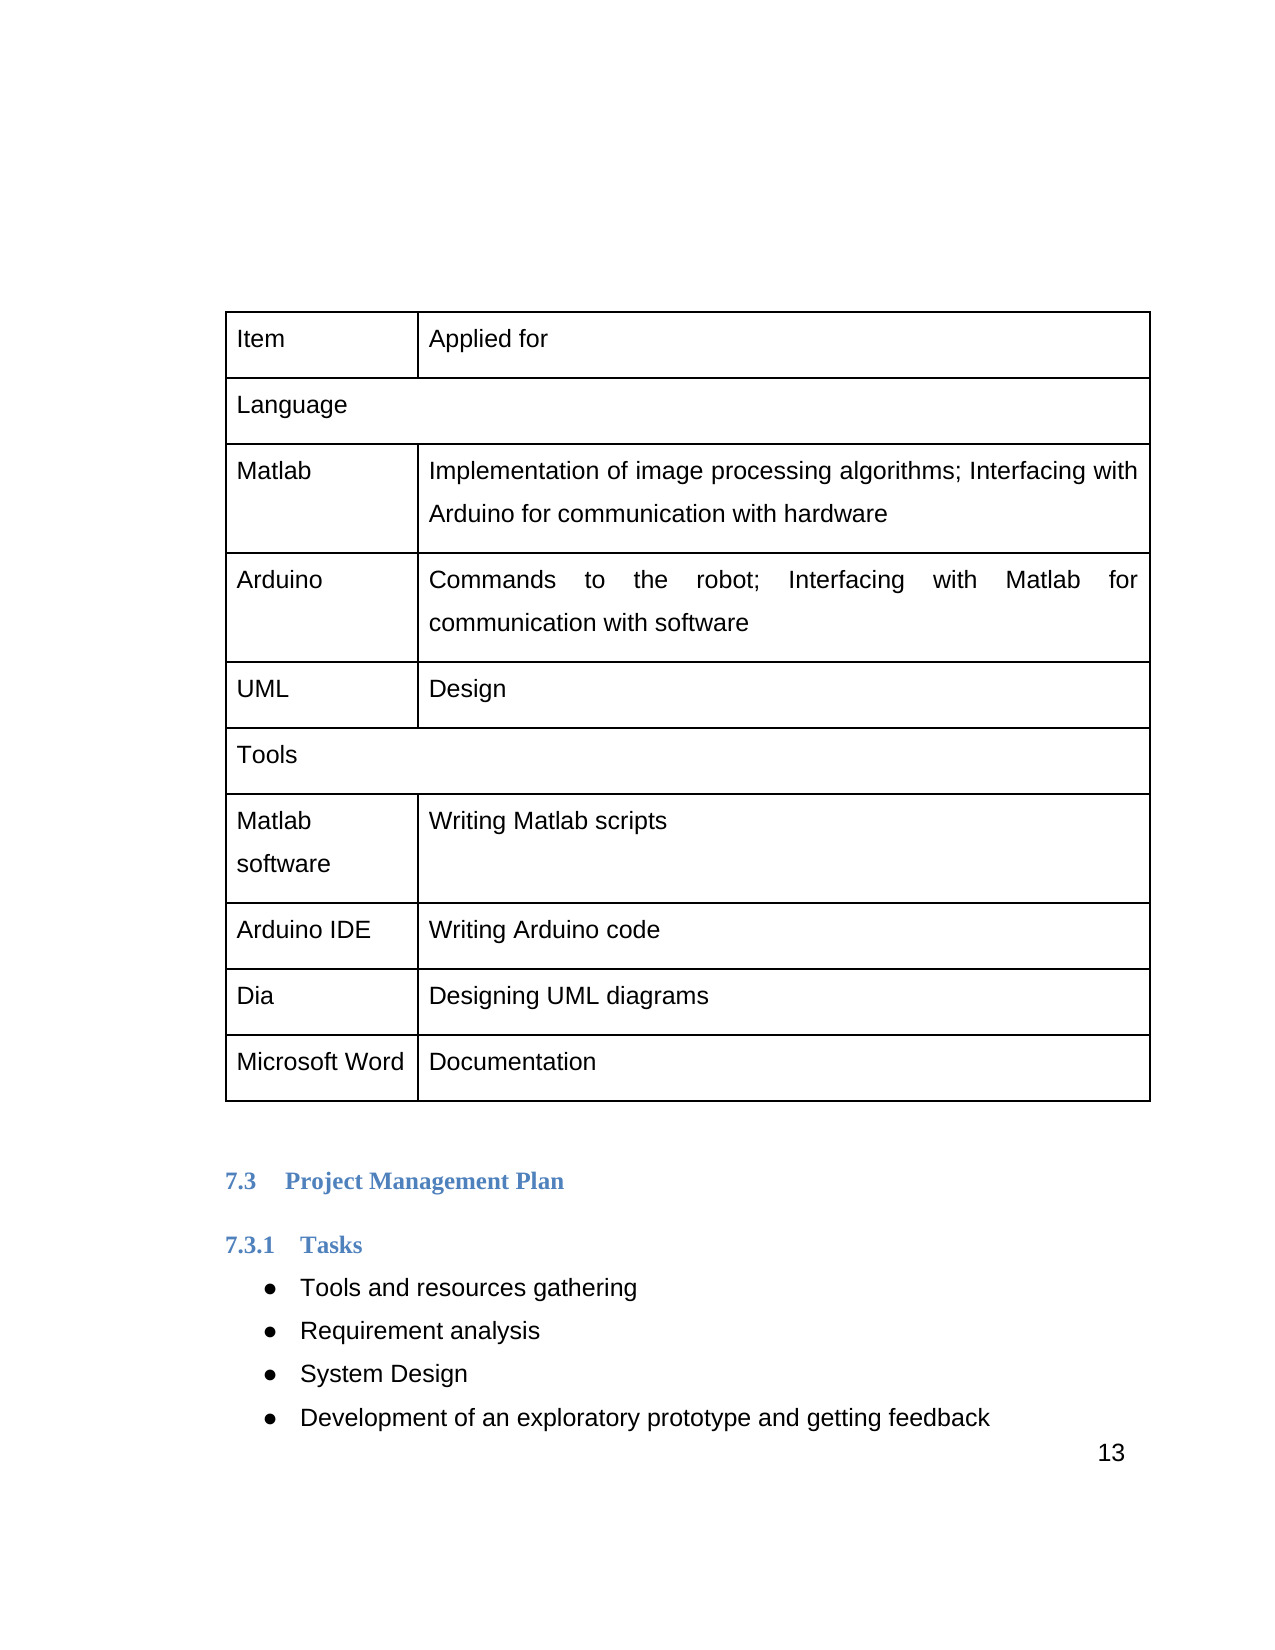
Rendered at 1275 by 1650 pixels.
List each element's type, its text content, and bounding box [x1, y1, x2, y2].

table_cell Implementation of image processing algorithms; Interfacing with Arduino for communication with hardware [419, 445, 1149, 552]
table_cell Matlab software [227, 795, 417, 902]
table_cell Designing UML diagrams [419, 970, 1149, 1034]
table_cell Documentation [419, 1036, 1149, 1100]
table_cell Design [419, 663, 1149, 727]
list System Design [262, 1359, 1125, 1388]
table_cell Arduino IDE [227, 904, 417, 968]
table_cell UML [227, 663, 417, 727]
table_cell Commands to the robot; Interfacing with Matlab for communication with software [419, 554, 1149, 661]
list Tools and resources gathering [262, 1273, 1125, 1302]
subtitle Tasks [225, 1230, 1125, 1259]
table_cell Matlab [227, 445, 417, 552]
table_cell Arduino [227, 554, 417, 661]
table_cell Dia [227, 970, 417, 1034]
table_cell Language [227, 379, 1149, 443]
table_cell Tools [227, 729, 1149, 793]
subtitle Project Management Plan [225, 1166, 1125, 1195]
list Requirement analysis [262, 1316, 1125, 1345]
table_header Applied for [419, 313, 1149, 377]
table_header Item [227, 313, 417, 377]
table_cell Microsoft Word [227, 1036, 417, 1100]
table_cell Writing Matlab scripts [419, 795, 1149, 902]
list Development of an exploratory prototype and getting feedback [262, 1402, 1125, 1431]
table_cell Writing Arduino code [419, 904, 1149, 968]
